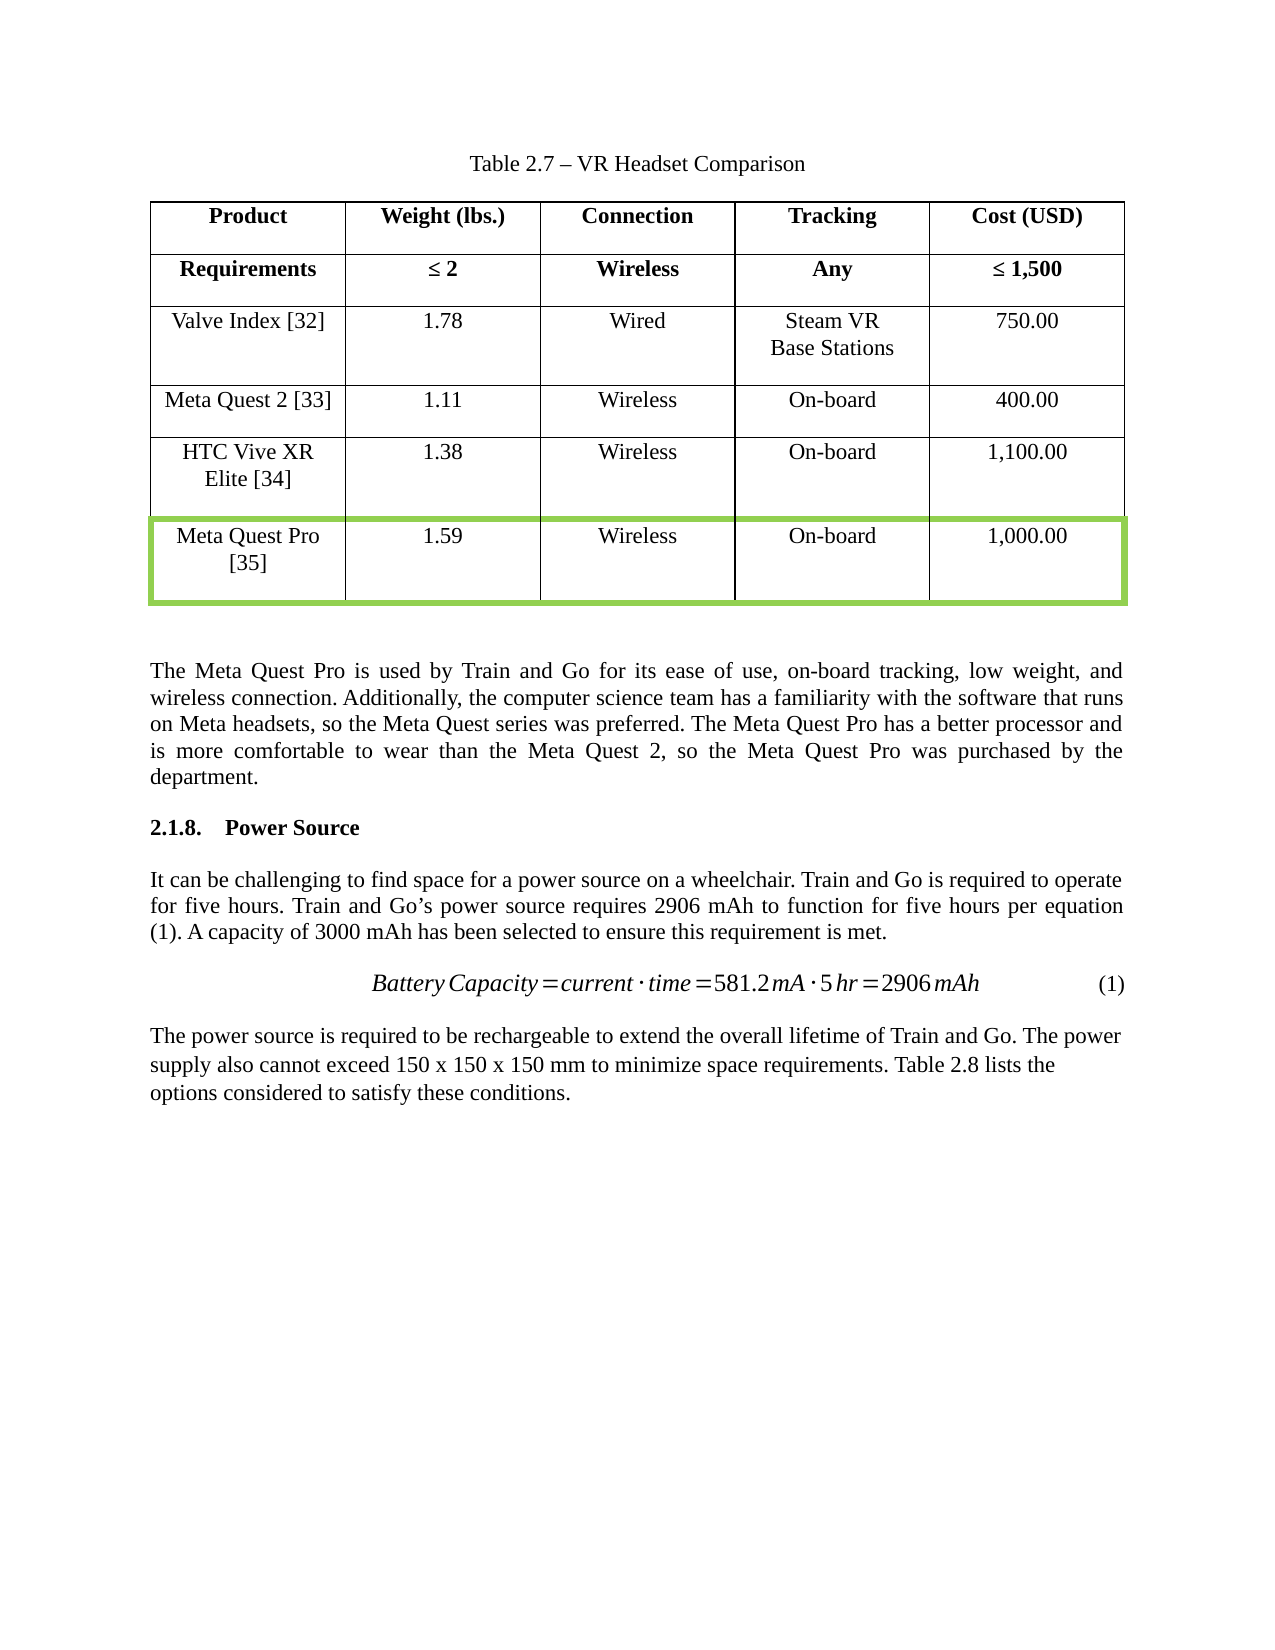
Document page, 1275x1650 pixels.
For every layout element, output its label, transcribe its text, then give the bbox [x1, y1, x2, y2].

table_cell ≤ 1,500 [930, 255, 1124, 306]
table_cell Any [736, 255, 929, 306]
table_header Connection [541, 203, 734, 254]
table_cell Valve Index [32] [151, 307, 345, 385]
text Table 2.7 – VR Headset Comparison [150, 150, 1125, 176]
table_cell ≤ 2 [346, 255, 540, 306]
text It can be challenging to find space for a power source on a wheelchair. Train and Go is required to operate for five hours. Train and Go’s power source requires 2906 mAh to function for five hours per equation (1). A capacity of 3000 mAh has been selected to ensure this requirement is met. [150, 866, 1125, 945]
table_cell 750.00 [930, 307, 1124, 385]
table_cell Requirements [151, 255, 345, 306]
table_cell 1.38 [346, 438, 540, 516]
table_cell Wireless [541, 522, 734, 600]
table_cell HTC Vive XR Elite [34] [151, 438, 345, 516]
table_cell Wireless [541, 386, 734, 437]
table_cell Steam VR Base Stations [736, 307, 929, 385]
table_cell Wired [541, 307, 734, 385]
table_header Product [151, 203, 345, 254]
table_cell On-board [736, 438, 929, 516]
table_cell Wireless [541, 438, 734, 516]
table_cell 400.00 [930, 386, 1124, 437]
text The Meta Quest Pro is used by Train and Go for its ease of use, on-board tracking, low weight, and wireless connection. Additionally, the computer science team has a familiarity with the software that runs on Meta headsets, so the Meta Quest series was preferred. The Meta Quest Pro has a better processor and is more comfortable to wear than the Meta Quest 2, so the Meta Quest Pro was purchased by the department. [150, 658, 1125, 789]
table_cell 1,000.00 [930, 522, 1121, 600]
table_cell On-board [736, 522, 929, 600]
table_cell Wireless [541, 255, 734, 306]
text (1) [150, 970, 1125, 997]
table_cell 1.11 [346, 386, 540, 437]
table_cell On-board [736, 386, 929, 437]
table_header Tracking [736, 203, 929, 254]
table_cell 1.78 [346, 307, 540, 385]
table_header Cost (USD) [930, 203, 1124, 254]
subtitle Power Source [150, 814, 1125, 841]
table_cell Meta Quest 2 [33] [151, 386, 345, 437]
table_cell 1.59 [346, 522, 540, 600]
table_header Weight (lbs.) [346, 203, 540, 254]
table_cell Meta Quest Pro [35] [154, 522, 345, 600]
text The power source is required to be rechargeable to extend the overall lifetime of Train and Go. The power supply also cannot exceed 150 x 150 x 150 mm to minimize space requirements. Table 2.8 lists the options considered to satisfy these conditions. [150, 1022, 1125, 1106]
table_cell 1,100.00 [930, 438, 1124, 516]
